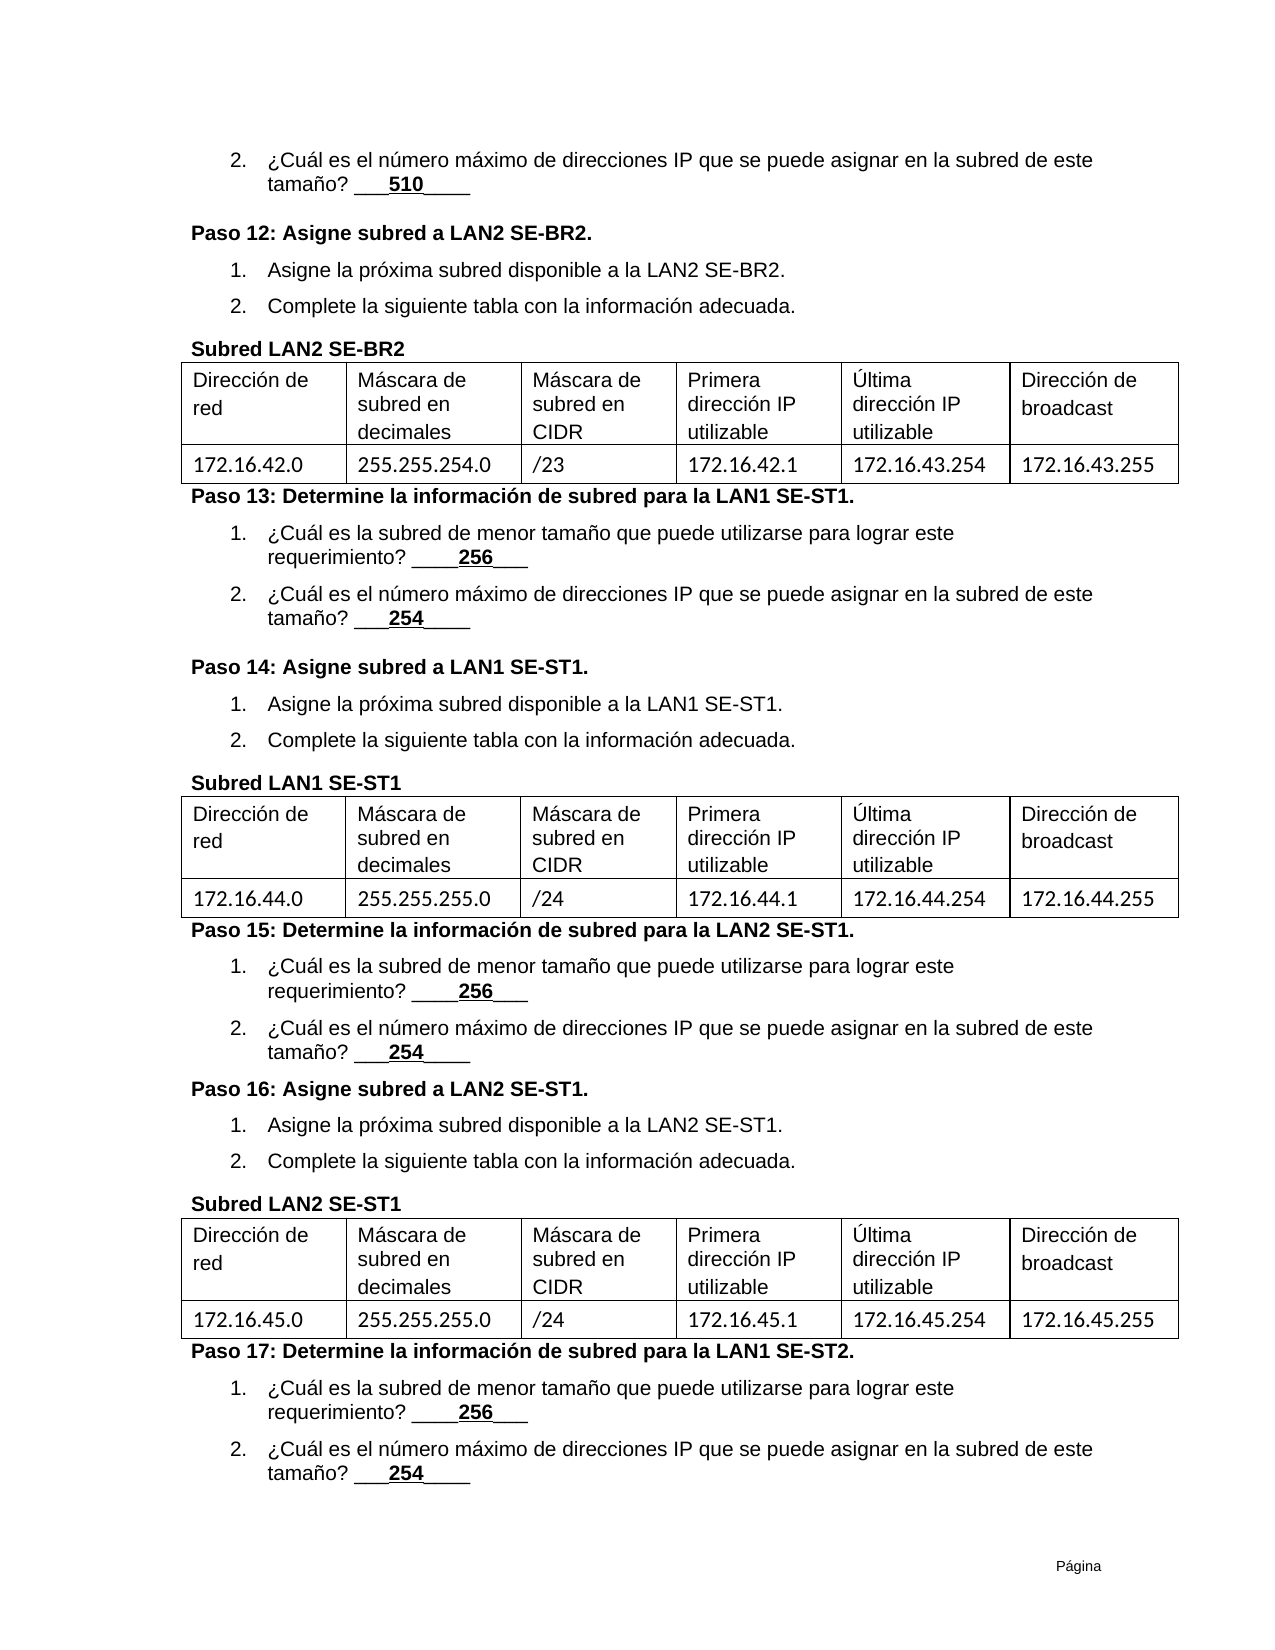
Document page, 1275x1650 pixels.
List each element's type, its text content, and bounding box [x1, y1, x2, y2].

table_cell 172.16.42.1 [677, 445, 841, 483]
text Paso 12: Asigne subred a LAN2 SE-BR2. [191, 221, 1098, 245]
table_cell /23 [522, 445, 676, 483]
table_header Última dirección IP utilizable [842, 363, 1009, 444]
table_header Máscara de subred en decimales [347, 1219, 521, 1299]
table_header Dirección de broadcast [1011, 797, 1178, 878]
table_header Máscara de subred en decimales [347, 363, 521, 444]
table_cell 172.16.45.1 [677, 1301, 841, 1338]
table_cell /24 [521, 879, 676, 917]
table_header Dirección de red [182, 797, 345, 878]
table_header Máscara de subred en CIDR [522, 363, 676, 444]
table_header Última dirección IP utilizable [842, 797, 1009, 878]
table_cell 172.16.45.255 [1011, 1301, 1178, 1338]
table_cell 172.16.45.254 [842, 1301, 1009, 1338]
table_header Máscara de subred en CIDR [522, 1219, 676, 1299]
text Paso 17: Determine la información de subred para la LAN1 SE-ST2. [191, 1339, 1098, 1363]
table_cell 172.16.44.255 [1011, 879, 1178, 917]
list ¿Cuál es el número máximo de direcciones IP que se puede asignar en la subred de este tamaño? ___254____ [230, 1015, 1096, 1064]
table_header Última dirección IP utilizable [842, 1219, 1009, 1299]
list ¿Cuál es el número máximo de direcciones IP que se puede asignar en la subred de este tamaño? ___510____ [230, 148, 1096, 196]
table_cell 172.16.42.0 [182, 445, 346, 483]
list Asigne la próxima subred disponible a la LAN1 SE-ST1. [230, 691, 1096, 715]
list Complete la siguiente tabla con la información adecuada. [230, 294, 1096, 318]
table_header Máscara de subred en CIDR [521, 797, 676, 878]
list ¿Cuál es la subred de menor tamaño que puede utilizarse para lograr este requerimiento? ____256___ [230, 1376, 1096, 1424]
table_cell 172.16.43.255 [1011, 445, 1178, 483]
table_cell 255.255.255.0 [346, 879, 520, 917]
table_cell 172.16.44.1 [677, 879, 841, 917]
table_cell 172.16.43.254 [842, 445, 1009, 483]
table_header Primera dirección IP utilizable [677, 797, 841, 878]
list ¿Cuál es la subred de menor tamaño que puede utilizarse para lograr este requerimiento? ____256___ [230, 520, 1096, 569]
list Complete la siguiente tabla con la información adecuada. [230, 1149, 1096, 1173]
list ¿Cuál es el número máximo de direcciones IP que se puede asignar en la subred de este tamaño? ___254____ [230, 581, 1096, 630]
text Subred LAN2 SE-BR2 [191, 337, 1098, 361]
list Asigne la próxima subred disponible a la LAN2 SE-ST1. [230, 1113, 1096, 1137]
text Paso 15: Determine la información de subred para la LAN2 SE-ST1. [191, 918, 1098, 942]
table_cell 255.255.255.0 [347, 1301, 521, 1338]
table_cell 172.16.45.0 [182, 1301, 346, 1338]
table_cell 172.16.44.254 [842, 879, 1009, 917]
table_header Primera dirección IP utilizable [677, 1219, 841, 1299]
table_header Primera dirección IP utilizable [677, 363, 841, 444]
text Subred LAN2 SE-ST1 [191, 1192, 1098, 1216]
table_header Dirección de broadcast [1011, 363, 1178, 444]
list ¿Cuál es la subred de menor tamaño que puede utilizarse para lograr este requerimiento? ____256___ [230, 954, 1096, 1003]
text Paso 14: Asigne subred a LAN1 SE-ST1. [191, 655, 1098, 679]
table_cell 172.16.44.0 [182, 879, 345, 917]
table_header Dirección de broadcast [1011, 1219, 1178, 1299]
text Paso 16: Asigne subred a LAN2 SE-ST1. [191, 1076, 1098, 1100]
list Complete la siguiente tabla con la información adecuada. [230, 728, 1096, 752]
text Paso 13: Determine la información de subred para la LAN1 SE-ST1. [191, 484, 1098, 508]
table_header Dirección de red [182, 363, 346, 444]
table_header Máscara de subred en decimales [346, 797, 520, 878]
table_cell /24 [522, 1301, 676, 1338]
list ¿Cuál es el número máximo de direcciones IP que se puede asignar en la subred de este tamaño? ___254____ [230, 1437, 1096, 1485]
table_header Dirección de red [182, 1219, 346, 1299]
table_cell 255.255.254.0 [347, 445, 521, 483]
list Asigne la próxima subred disponible a la LAN2 SE-BR2. [230, 257, 1096, 281]
text Subred LAN1 SE-ST1 [191, 771, 1098, 794]
